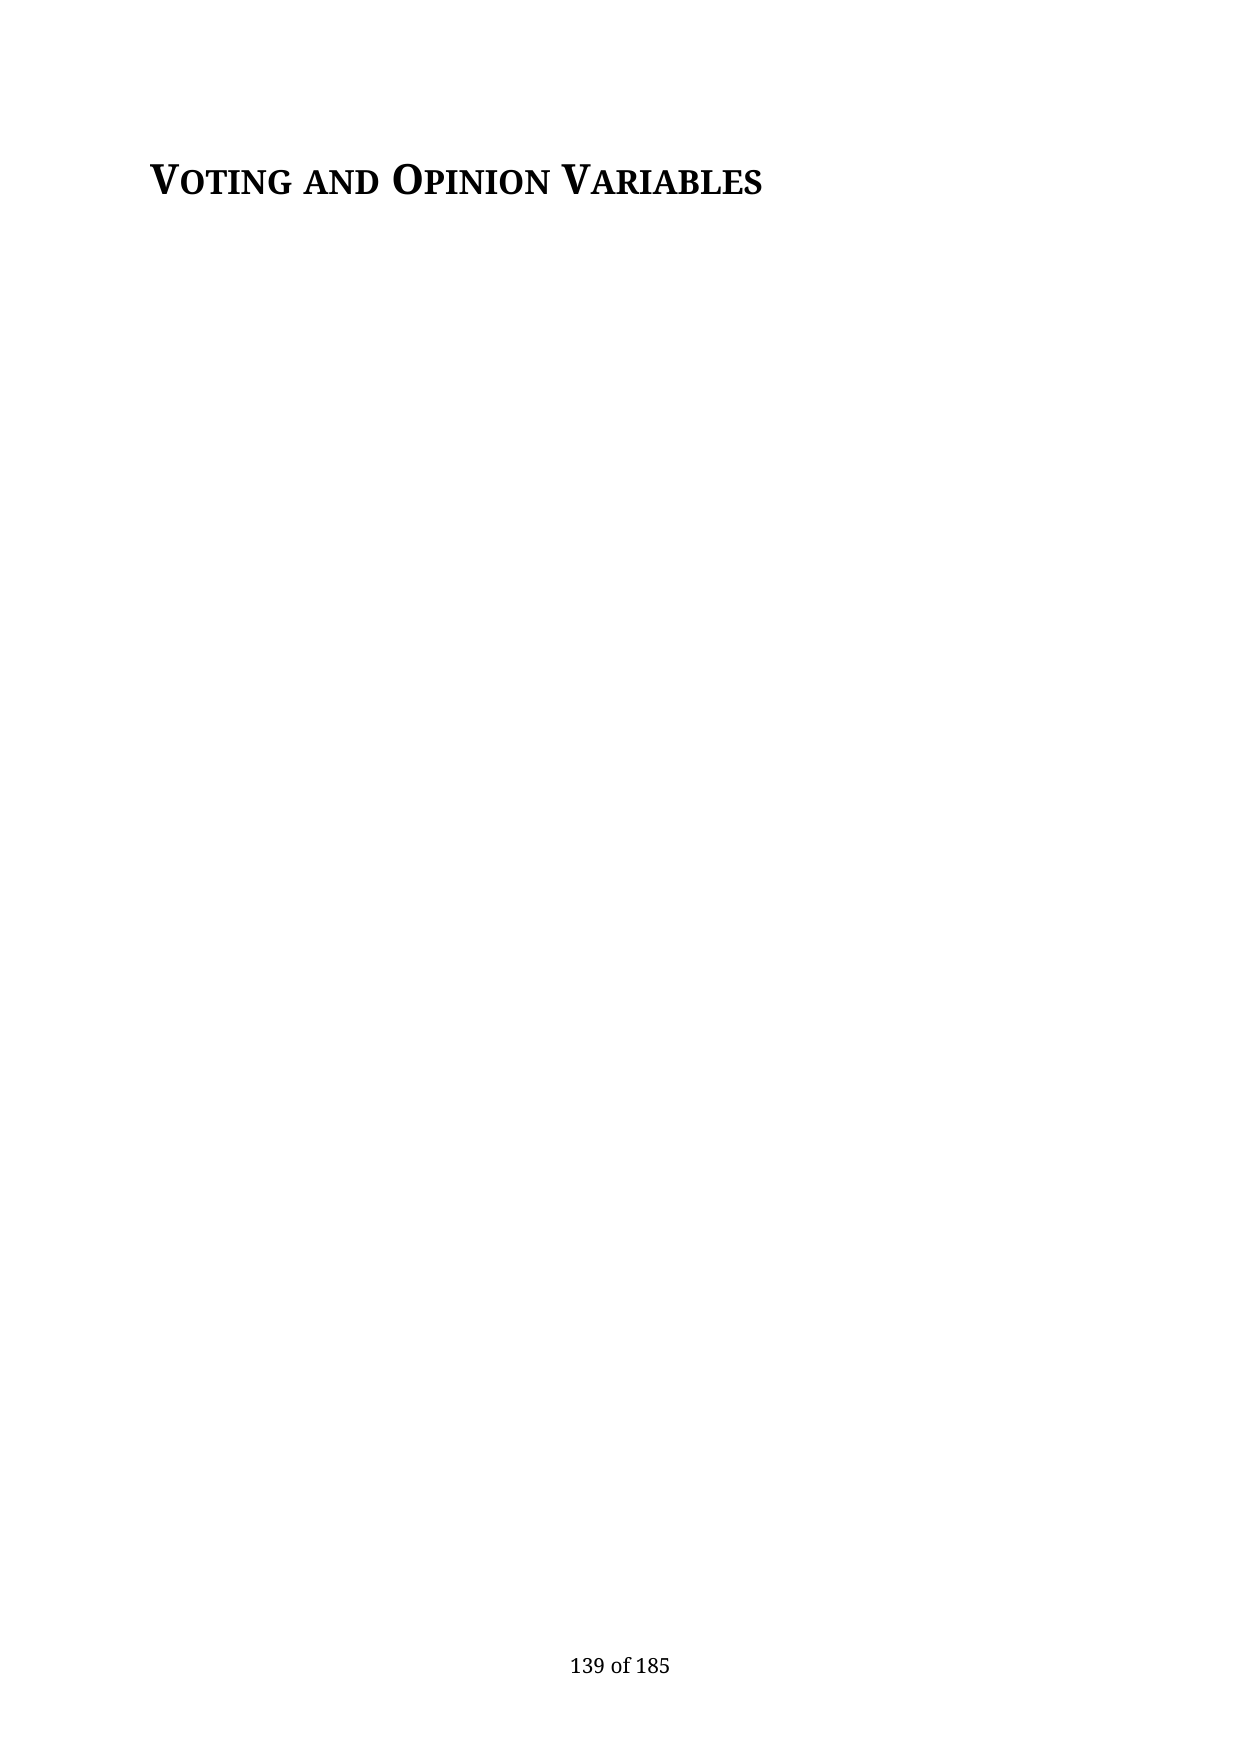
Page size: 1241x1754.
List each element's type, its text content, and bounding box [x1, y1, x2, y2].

text Voting and Opinion Variables [150, 150, 1090, 207]
